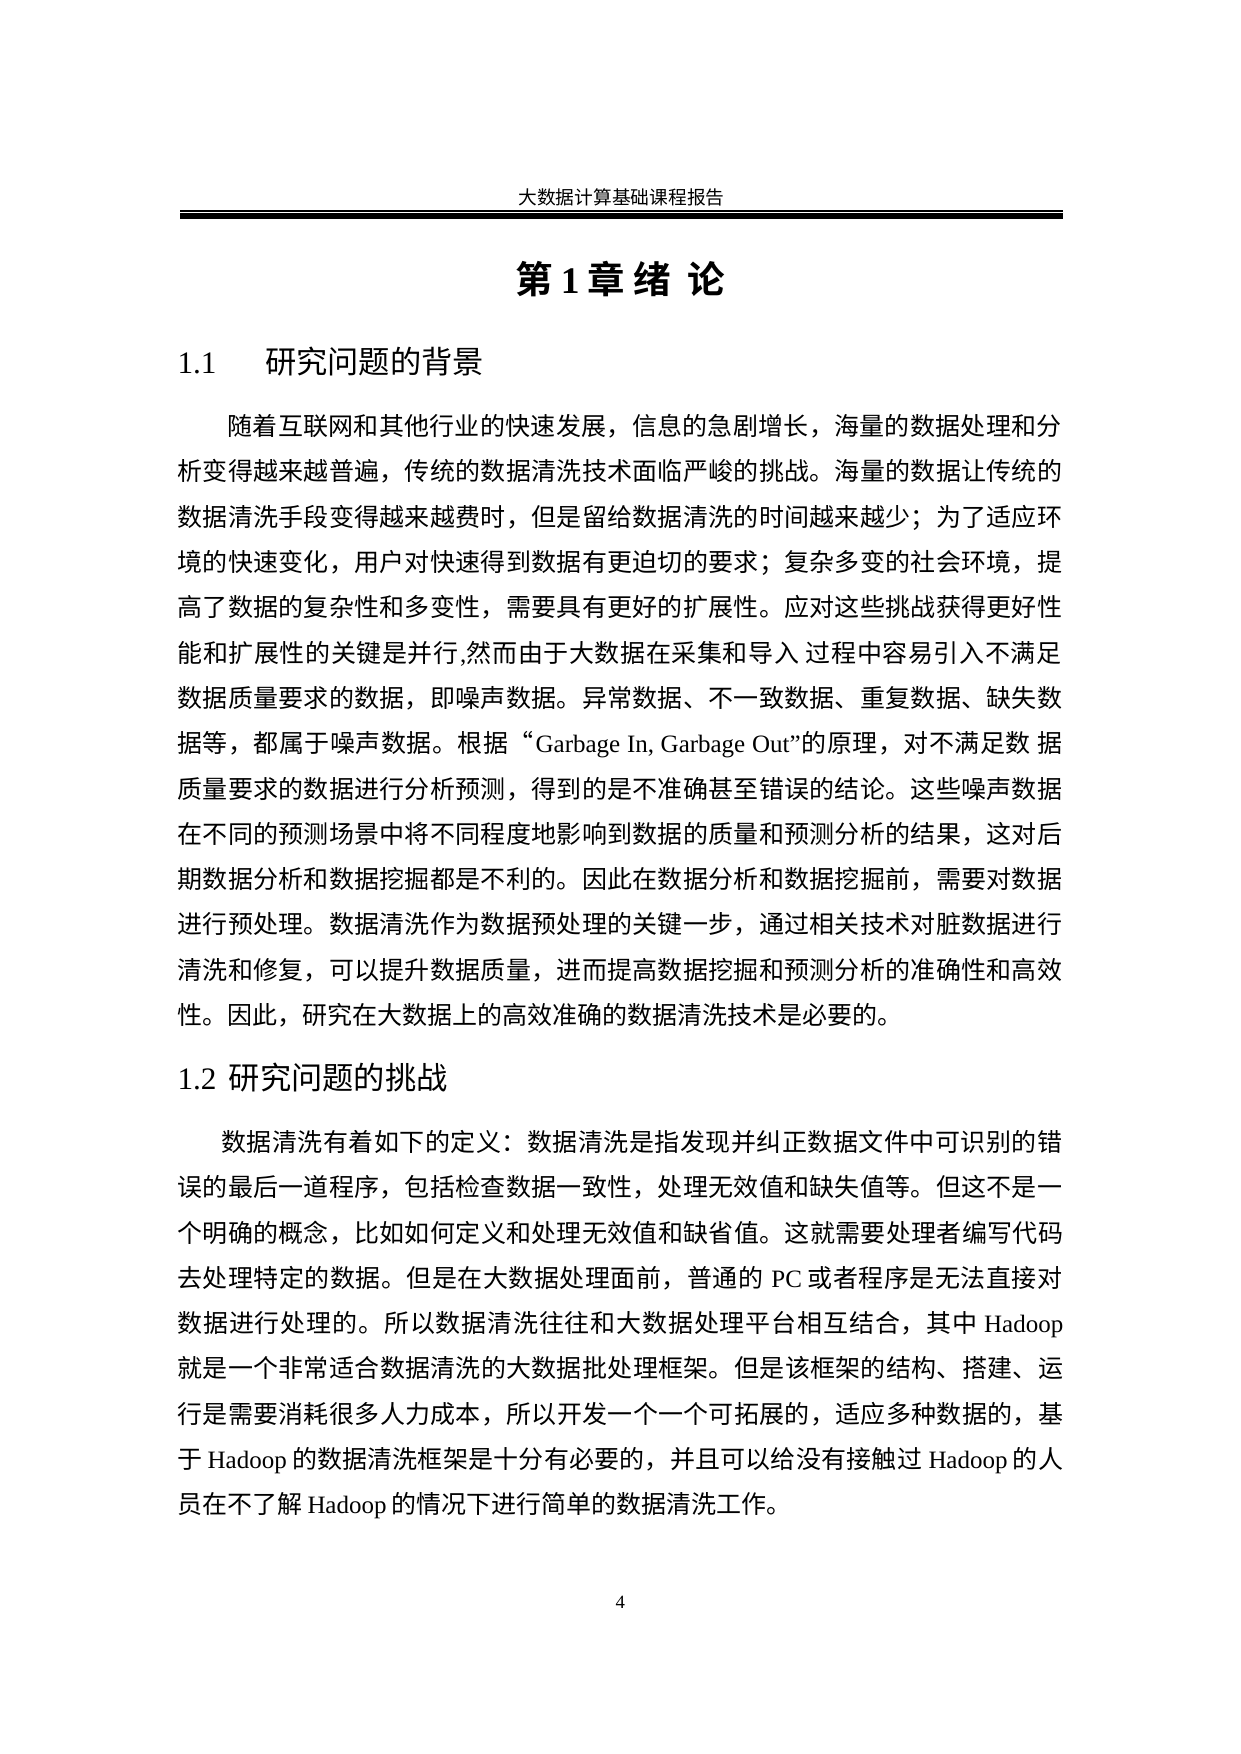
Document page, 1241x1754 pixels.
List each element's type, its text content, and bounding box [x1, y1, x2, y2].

subtitle 1.2 研究问题的挑战 [177, 1053, 1063, 1099]
subtitle 1.1 研究问题的背景 [177, 338, 1063, 383]
text 数据清洗有着如下的定义：数据清洗是指发现并纠正数据文件中可识别的错误的最后一道程序，包括检查数据一致性，处理无效值和缺失值等。但这不是一个明确的概念，比如如何定义和处理无效值和缺省值。这就需要处理者编写代码去处理特定的数据。但是在大数据处理面前，普通的PC或者程序是无法直接对数据进行处理的。所以数据清洗往往和大数据处理平台相互结合，其中Hadoop就是一个非常适合数据清洗的大数据批处理框架。但是该框架的结构、搭建、运行是需要消耗很多人力成本，所以开发一个一个可拓展的，适应多种数据的，基于Hadoop的数据清洗框架是十分有必要的，并且可以给没有接触过Hadoop的人员在不了解Hadoop的情况下进行简单的数据清洗工作。 [177, 1122, 1063, 1521]
text 随着互联网和其他行业的快速发展，信息的急剧增长，海量的数据处理和分析变得越来越普遍，传统的数据清洗技术面临严峻的挑战。海量的数据让传统的数据清洗手段变得越来越费时，但是留给数据清洗的时间越来越少；为了适应环境的快速变化，用户对快速得到数据有更迫切的要求；复杂多变的社会环境，提高了数据的复杂性和多变性，需要具有更好的扩展性。应对这些挑战获得更好性能和扩展性的关键是并行,然而由于大数据在采集和导入 过程中容易引入不满足数据质量要求的数据，即噪声数据。异常数据、不一致数据、重复数据、缺失数据等，都属于噪声数据。根据“Garbage In, Garbage Out”的原理，对不满足数 据质量要求的数据进行分析预测，得到的是不准确甚至错误的结论。这些噪声数据在不同的预测场景中将不同程度地影响到数据的质量和预测分析的结果，这对后期数据分析和数据挖掘都是不利的。因此在数据分析和数据挖掘前，需要对数据进行预处理。数据清洗作为数据预处理的关键一步，通过相关技术对脏数据进行清洗和修复，可以提升数据质量，进而提高数据挖掘和预测分析的准确性和高效性。因此，研究在大数据上的高效准确的数据清洗技术是必要的。 [177, 407, 1063, 1032]
